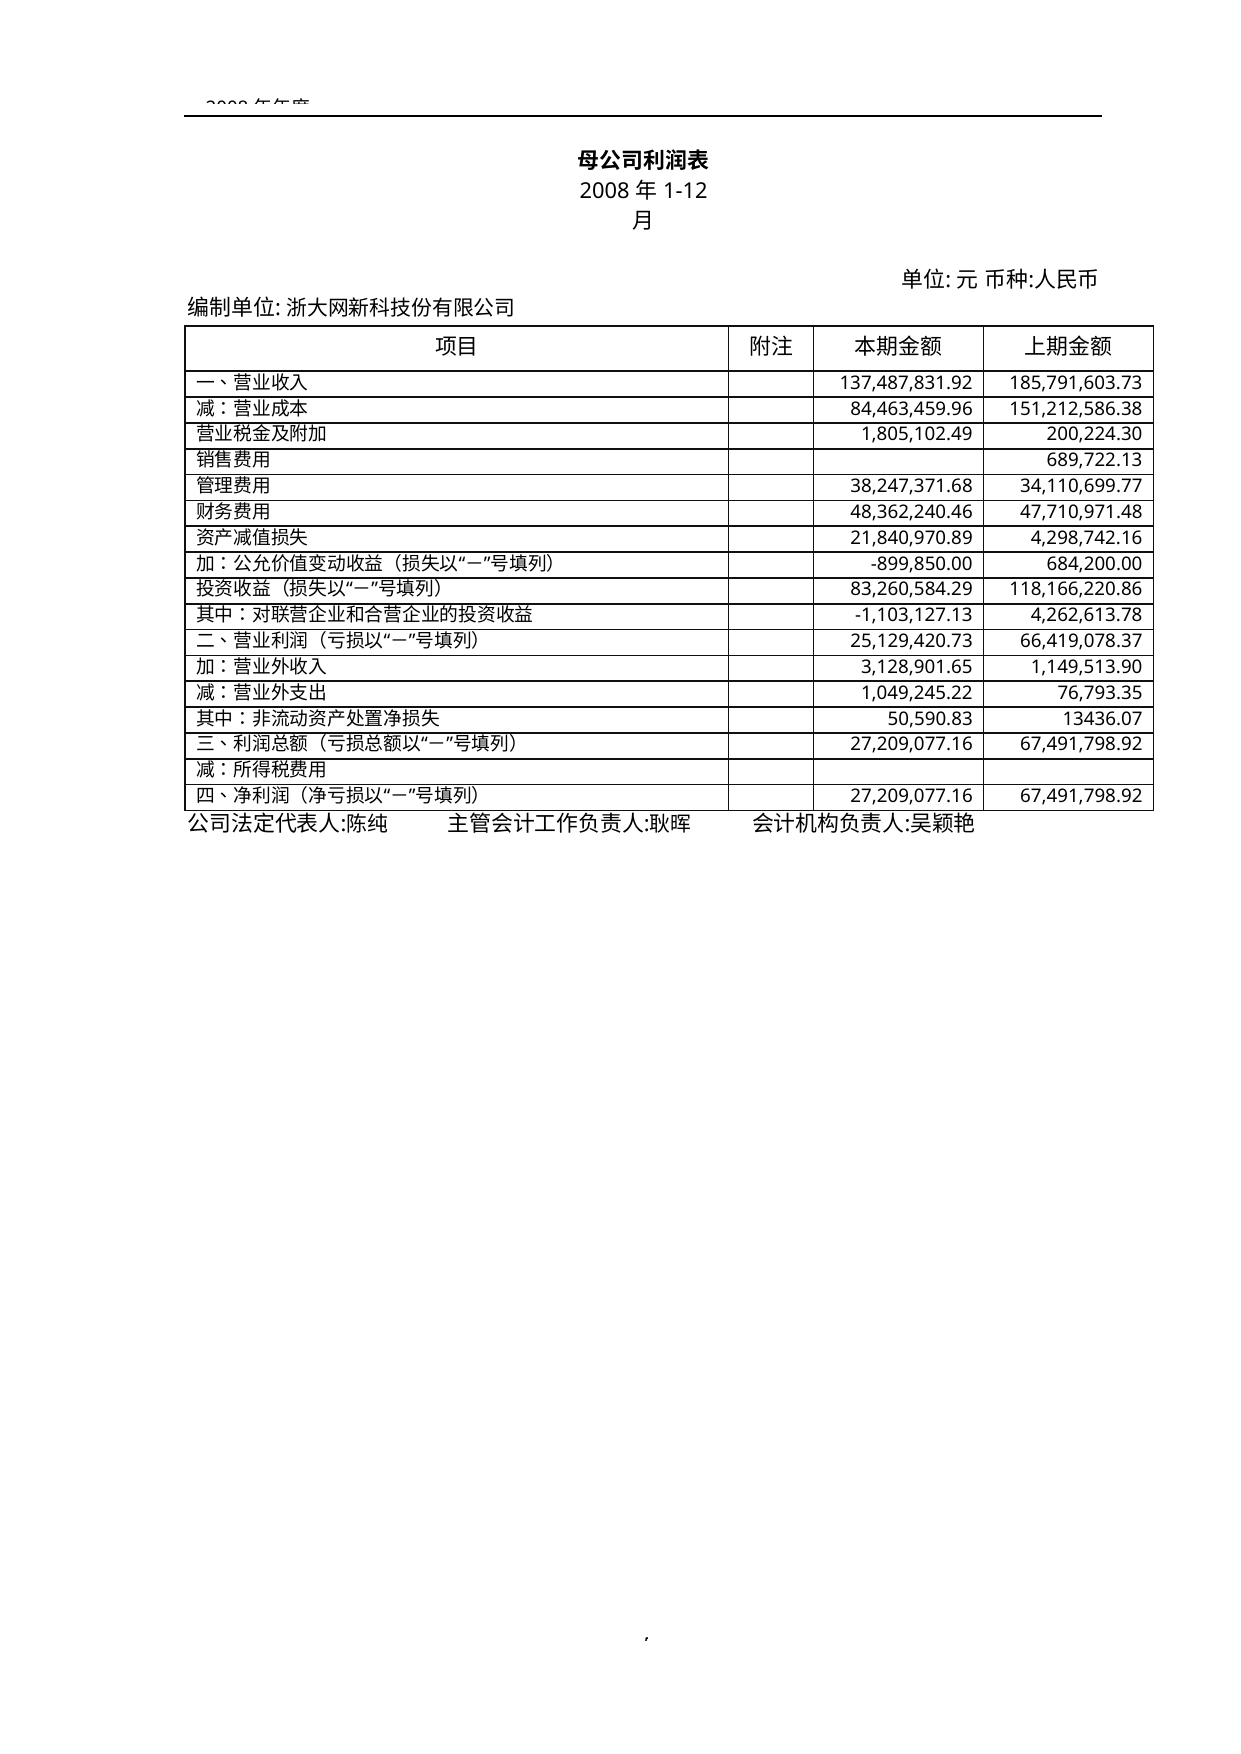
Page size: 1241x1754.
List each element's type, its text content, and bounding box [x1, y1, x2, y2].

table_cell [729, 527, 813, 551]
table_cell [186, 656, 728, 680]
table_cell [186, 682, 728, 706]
text 编制单位: 浙大网新科技份有限公司 [187, 293, 1112, 321]
text 单位: 元 币种:人民币 [173, 264, 1099, 293]
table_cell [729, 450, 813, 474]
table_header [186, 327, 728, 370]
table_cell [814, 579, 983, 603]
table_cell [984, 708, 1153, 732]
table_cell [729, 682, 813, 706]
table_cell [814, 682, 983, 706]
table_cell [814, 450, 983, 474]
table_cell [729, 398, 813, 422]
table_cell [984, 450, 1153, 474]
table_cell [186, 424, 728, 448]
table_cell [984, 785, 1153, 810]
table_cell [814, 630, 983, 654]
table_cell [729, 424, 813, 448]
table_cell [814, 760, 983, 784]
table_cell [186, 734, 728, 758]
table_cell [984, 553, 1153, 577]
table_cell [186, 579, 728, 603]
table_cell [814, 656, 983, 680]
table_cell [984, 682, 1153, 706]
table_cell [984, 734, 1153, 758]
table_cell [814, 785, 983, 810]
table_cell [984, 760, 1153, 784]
text 公司法定代表人:陈纯 主管会计工作负责人:耿晖 会计机构负责人:吴颖艳 [187, 811, 1112, 836]
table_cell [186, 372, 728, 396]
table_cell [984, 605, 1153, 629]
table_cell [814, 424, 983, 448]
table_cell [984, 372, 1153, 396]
text 母公司利润表 2008 年 1-12 月 [569, 145, 717, 235]
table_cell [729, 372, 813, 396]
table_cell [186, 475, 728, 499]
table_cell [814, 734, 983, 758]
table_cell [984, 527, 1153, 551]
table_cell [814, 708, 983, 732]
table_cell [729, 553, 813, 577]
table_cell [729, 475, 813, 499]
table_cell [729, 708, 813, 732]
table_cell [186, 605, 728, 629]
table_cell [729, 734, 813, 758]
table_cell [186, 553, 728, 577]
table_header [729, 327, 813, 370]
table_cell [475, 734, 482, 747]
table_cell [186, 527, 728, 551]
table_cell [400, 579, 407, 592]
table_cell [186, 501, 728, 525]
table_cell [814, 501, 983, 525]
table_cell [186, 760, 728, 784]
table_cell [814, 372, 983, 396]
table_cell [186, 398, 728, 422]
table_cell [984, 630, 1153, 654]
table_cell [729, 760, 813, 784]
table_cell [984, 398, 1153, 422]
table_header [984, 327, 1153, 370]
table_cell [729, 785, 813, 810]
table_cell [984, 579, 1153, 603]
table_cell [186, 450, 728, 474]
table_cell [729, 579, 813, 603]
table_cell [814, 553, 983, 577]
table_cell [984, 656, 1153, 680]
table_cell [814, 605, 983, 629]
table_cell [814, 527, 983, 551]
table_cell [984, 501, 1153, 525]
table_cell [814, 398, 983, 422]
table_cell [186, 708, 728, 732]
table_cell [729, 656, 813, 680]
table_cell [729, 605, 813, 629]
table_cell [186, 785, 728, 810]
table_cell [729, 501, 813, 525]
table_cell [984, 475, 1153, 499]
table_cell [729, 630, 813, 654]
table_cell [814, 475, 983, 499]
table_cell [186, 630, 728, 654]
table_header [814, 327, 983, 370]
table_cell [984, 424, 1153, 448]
